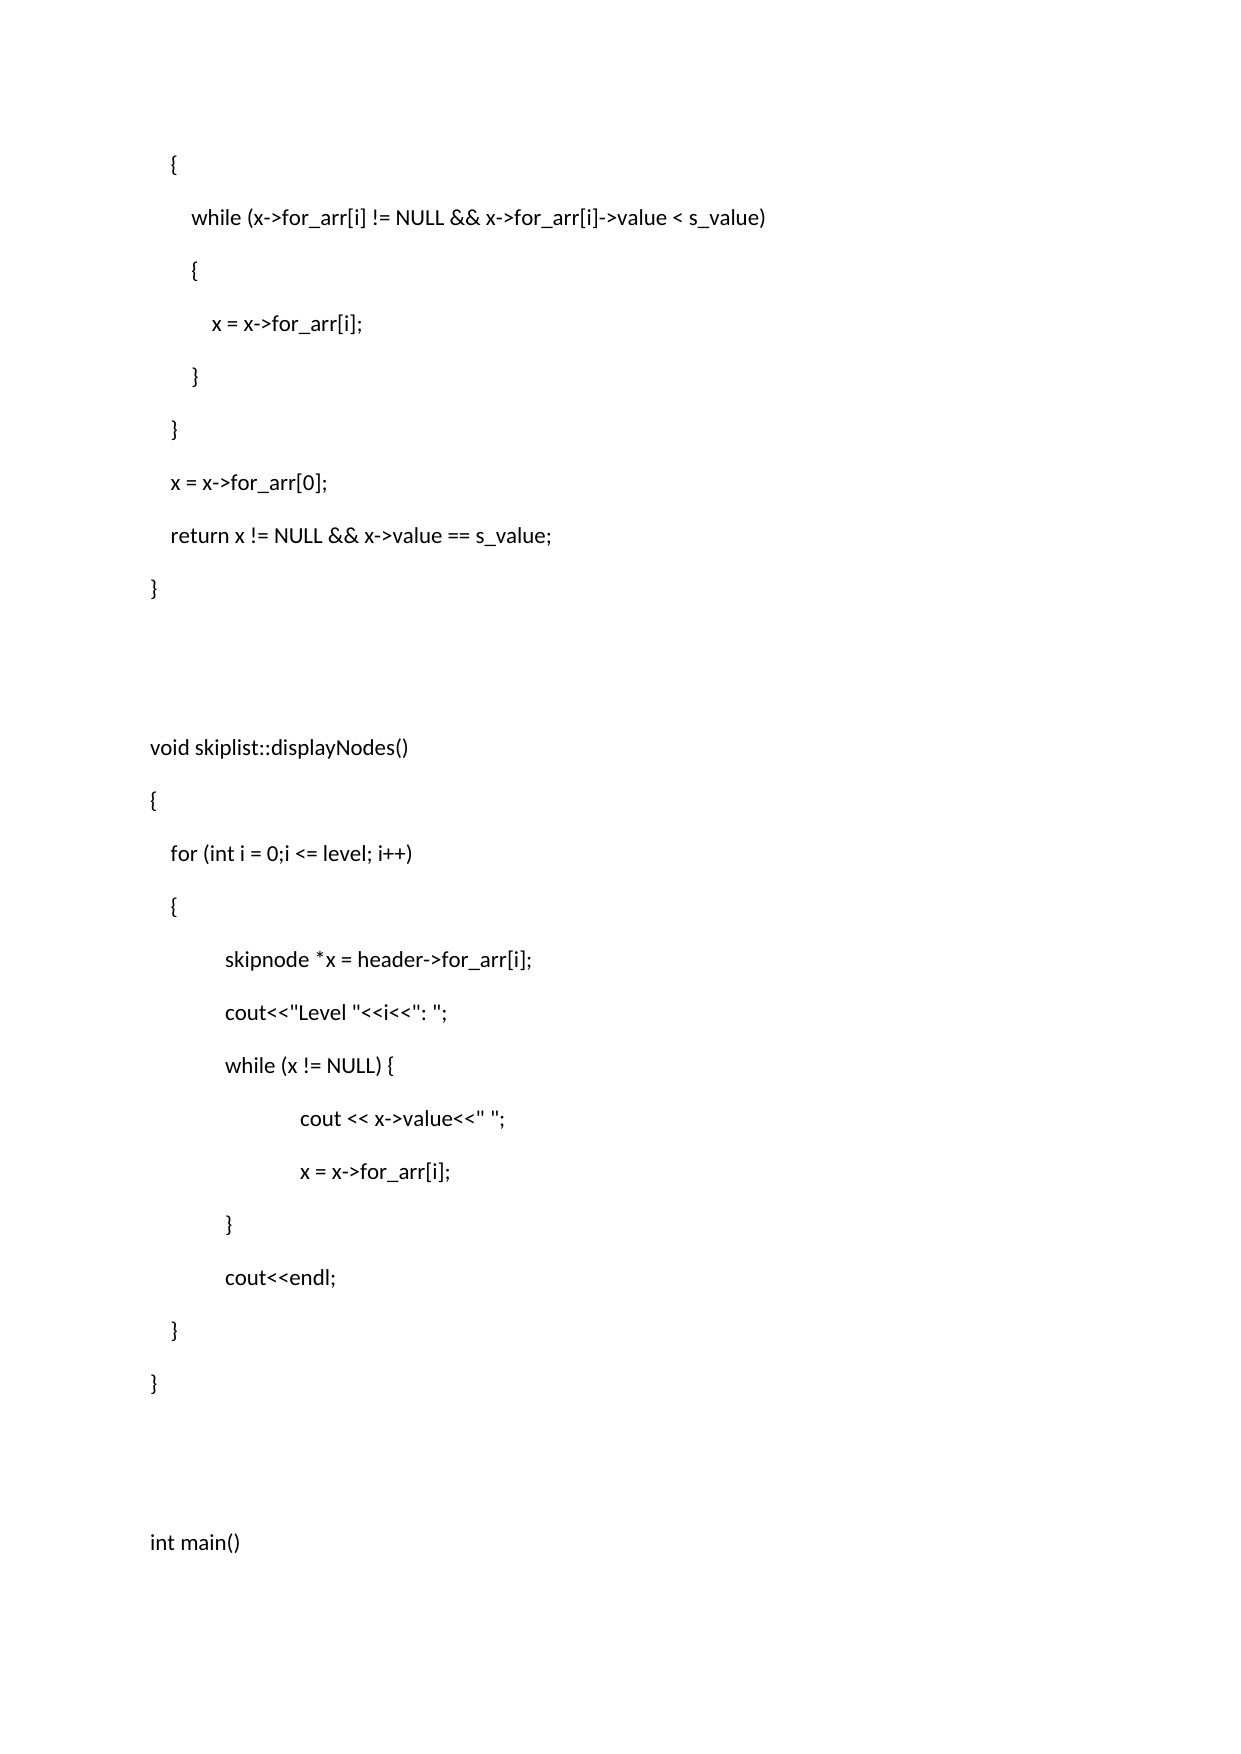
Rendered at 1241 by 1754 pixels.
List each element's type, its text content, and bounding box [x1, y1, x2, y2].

text { [150, 150, 1090, 178]
text { [150, 786, 1090, 814]
text } [150, 574, 1090, 602]
text return x != NULL && x->value == s_value; [150, 521, 1090, 549]
text void skiplist::displayNodes() [150, 733, 1090, 761]
text cout<<endl; [150, 1263, 1090, 1291]
text } [150, 362, 1090, 390]
text while (x->for_arr[i] != NULL && x->for_arr[i]->value < s_value) [150, 203, 1090, 231]
text } [150, 1369, 1090, 1397]
text cout << x->value<<" "; [150, 1104, 1090, 1132]
text x = x->for_arr[i]; [150, 309, 1090, 337]
text int main() [150, 1528, 1090, 1557]
text } [150, 415, 1090, 443]
text x = x->for_arr[i]; [150, 1157, 1090, 1185]
text for (int i = 0;i <= level; i++) [150, 839, 1090, 867]
text while (x != NULL) { [150, 1051, 1090, 1079]
text { [150, 892, 1090, 920]
text { [150, 256, 1090, 284]
text } [150, 1210, 1090, 1238]
text skipnode *x = header->for_arr[i]; [150, 945, 1090, 973]
text } [150, 1316, 1090, 1344]
text x = x->for_arr[0]; [150, 468, 1090, 496]
text cout<<"Level "<<i<<": "; [150, 998, 1090, 1026]
